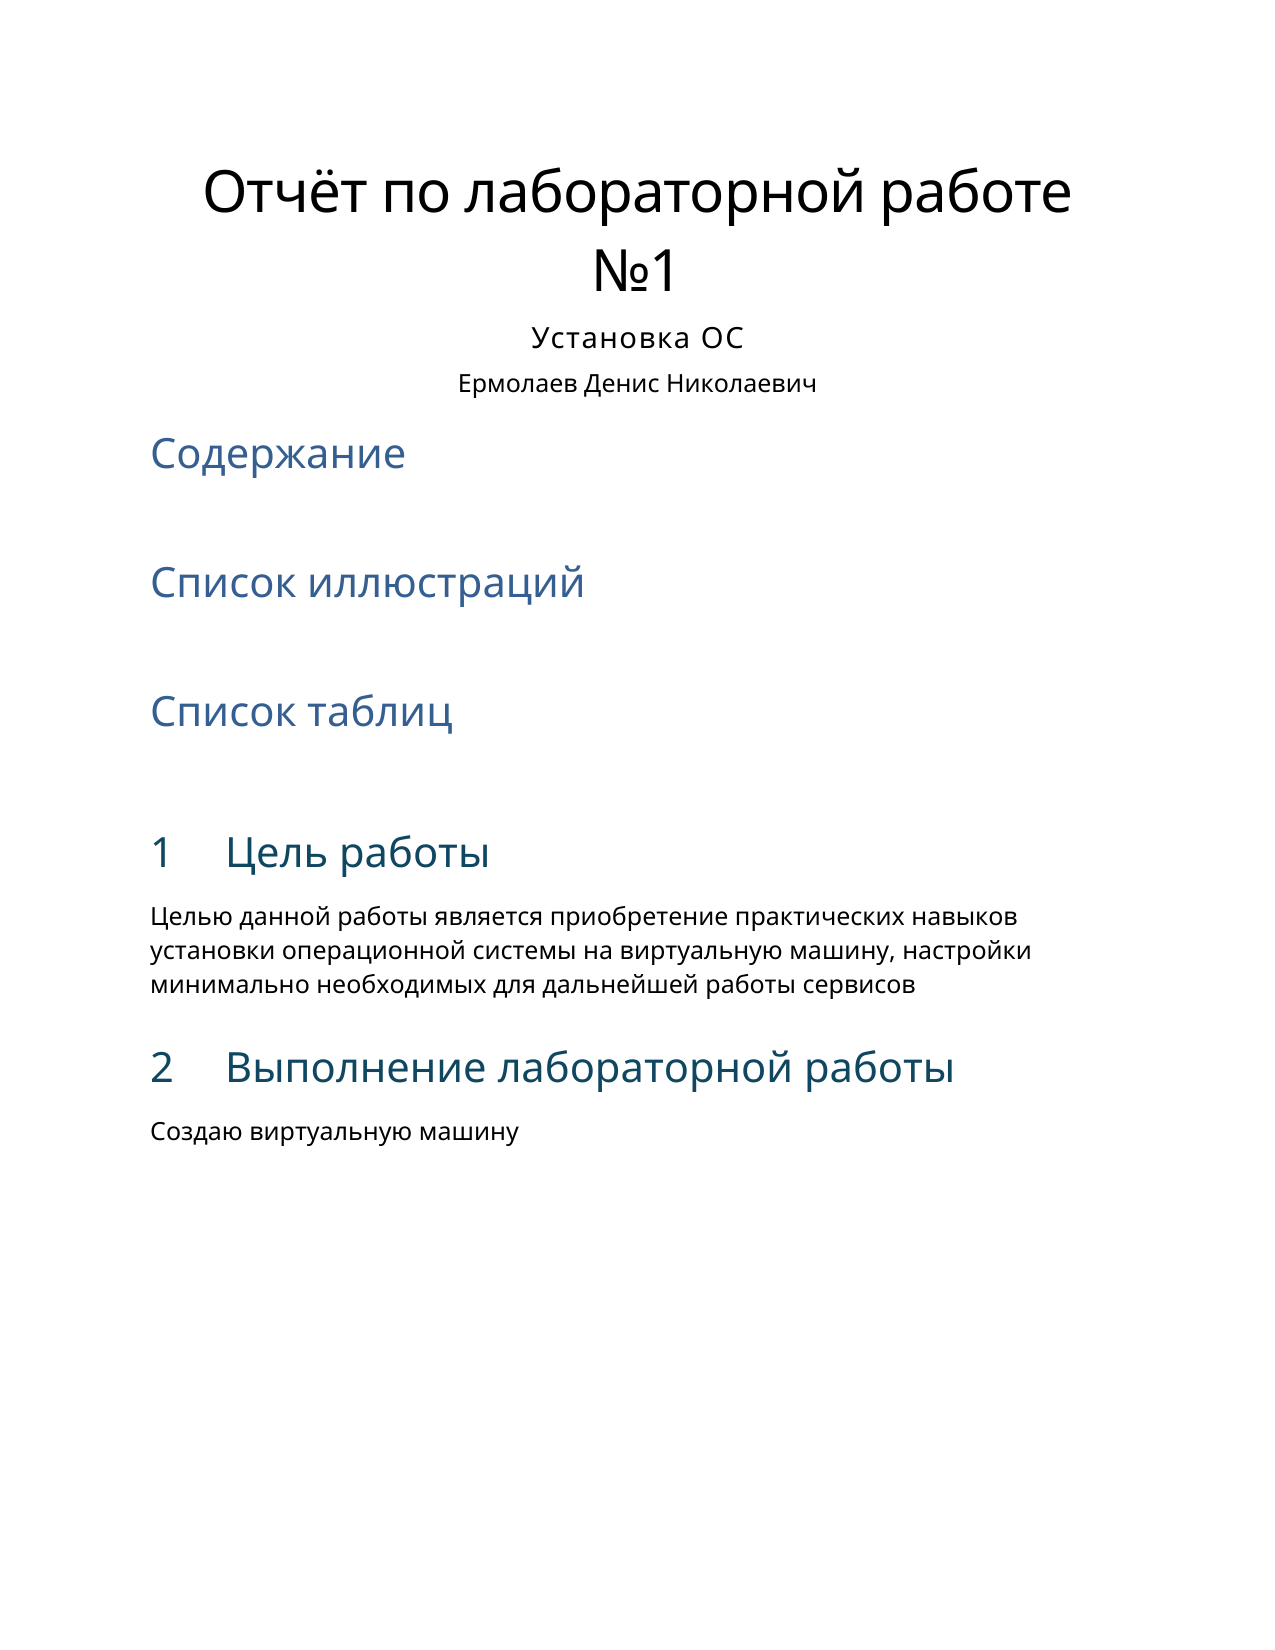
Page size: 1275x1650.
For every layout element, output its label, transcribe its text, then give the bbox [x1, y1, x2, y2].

text Ермолаев Денис Николаевич [150, 365, 1125, 399]
subtitle Установка ОС [150, 317, 1125, 357]
subtitle 1 Цель работы [150, 823, 1125, 879]
text Целью данной работы является приобретение практических навыков установки операционной системы на виртуальную машину, настройки минимально необходимых для дальнейшей работы сервисов [150, 898, 1125, 1001]
text Создаю виртуальную машину [150, 1113, 1125, 1148]
title Отчёт по лабораторной работе №1 [150, 150, 1125, 309]
subtitle 2 Выполнение лабораторной работы [150, 1038, 1125, 1095]
